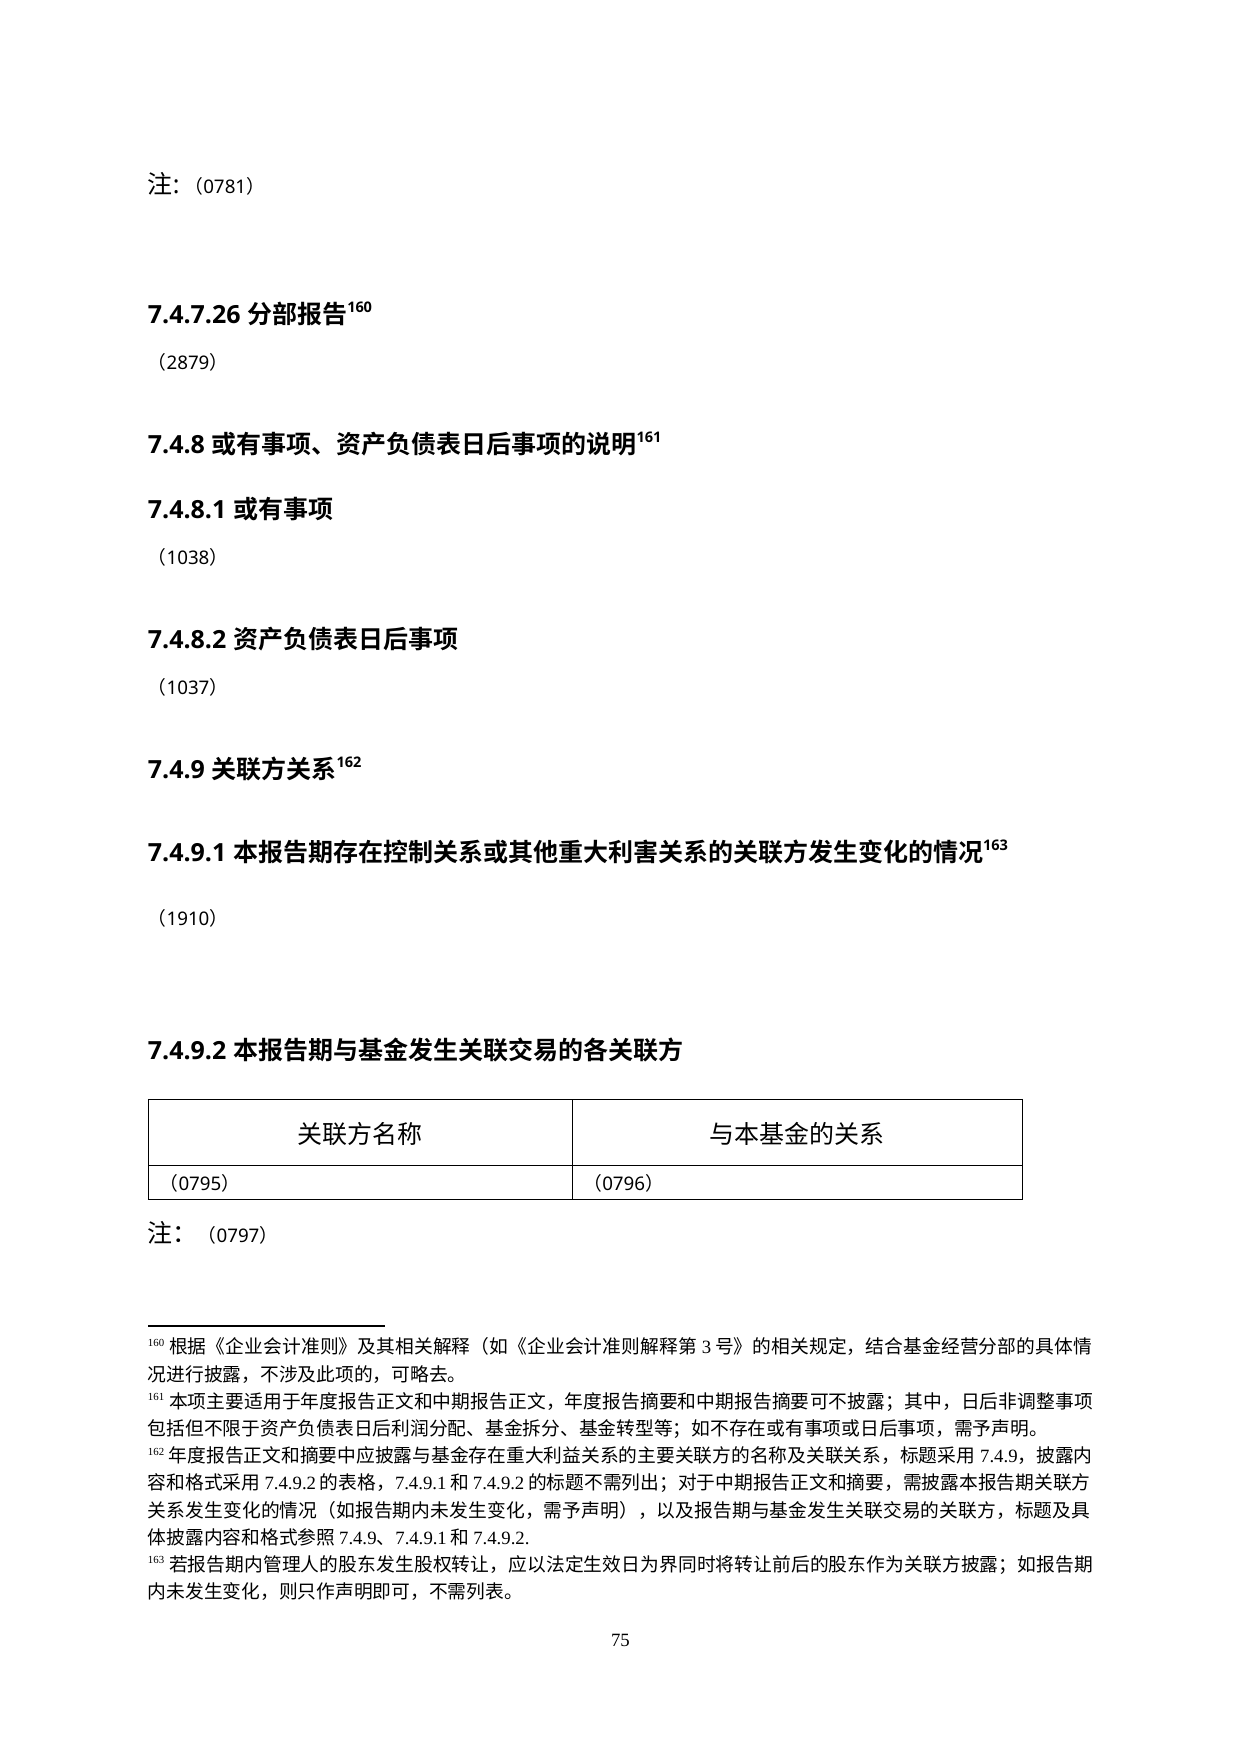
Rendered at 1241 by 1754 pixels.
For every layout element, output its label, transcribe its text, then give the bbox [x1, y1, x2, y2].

text 7.4.8.1 或有事项 [148, 475, 1092, 540]
text （1037） [148, 670, 1092, 702]
text 7.4.9 关联方关系 [148, 735, 1092, 800]
text 7.4.8 或有事项、资产负债表日后事项的说明 [148, 410, 1092, 475]
text 7.4.9.1 本报告期存在控制关系或其他重大利害关系的关联方发生变化的情况 [148, 818, 1092, 883]
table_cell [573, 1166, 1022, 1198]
text 7.4.8.2 资产负债表日后事项 [148, 605, 1092, 670]
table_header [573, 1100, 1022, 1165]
text 注: （0781） [148, 150, 1092, 215]
text （1038） [148, 540, 1092, 572]
text （1910） [148, 901, 1092, 934]
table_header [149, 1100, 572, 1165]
text 注：（0797） [148, 1199, 1092, 1264]
text 7.4.9.2 本报告期与基金发生关联交易的各关联方 [148, 1016, 1092, 1081]
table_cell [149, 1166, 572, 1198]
text 7.4.7.26 分部报告 [148, 280, 1092, 345]
text （2879） [148, 345, 1092, 377]
